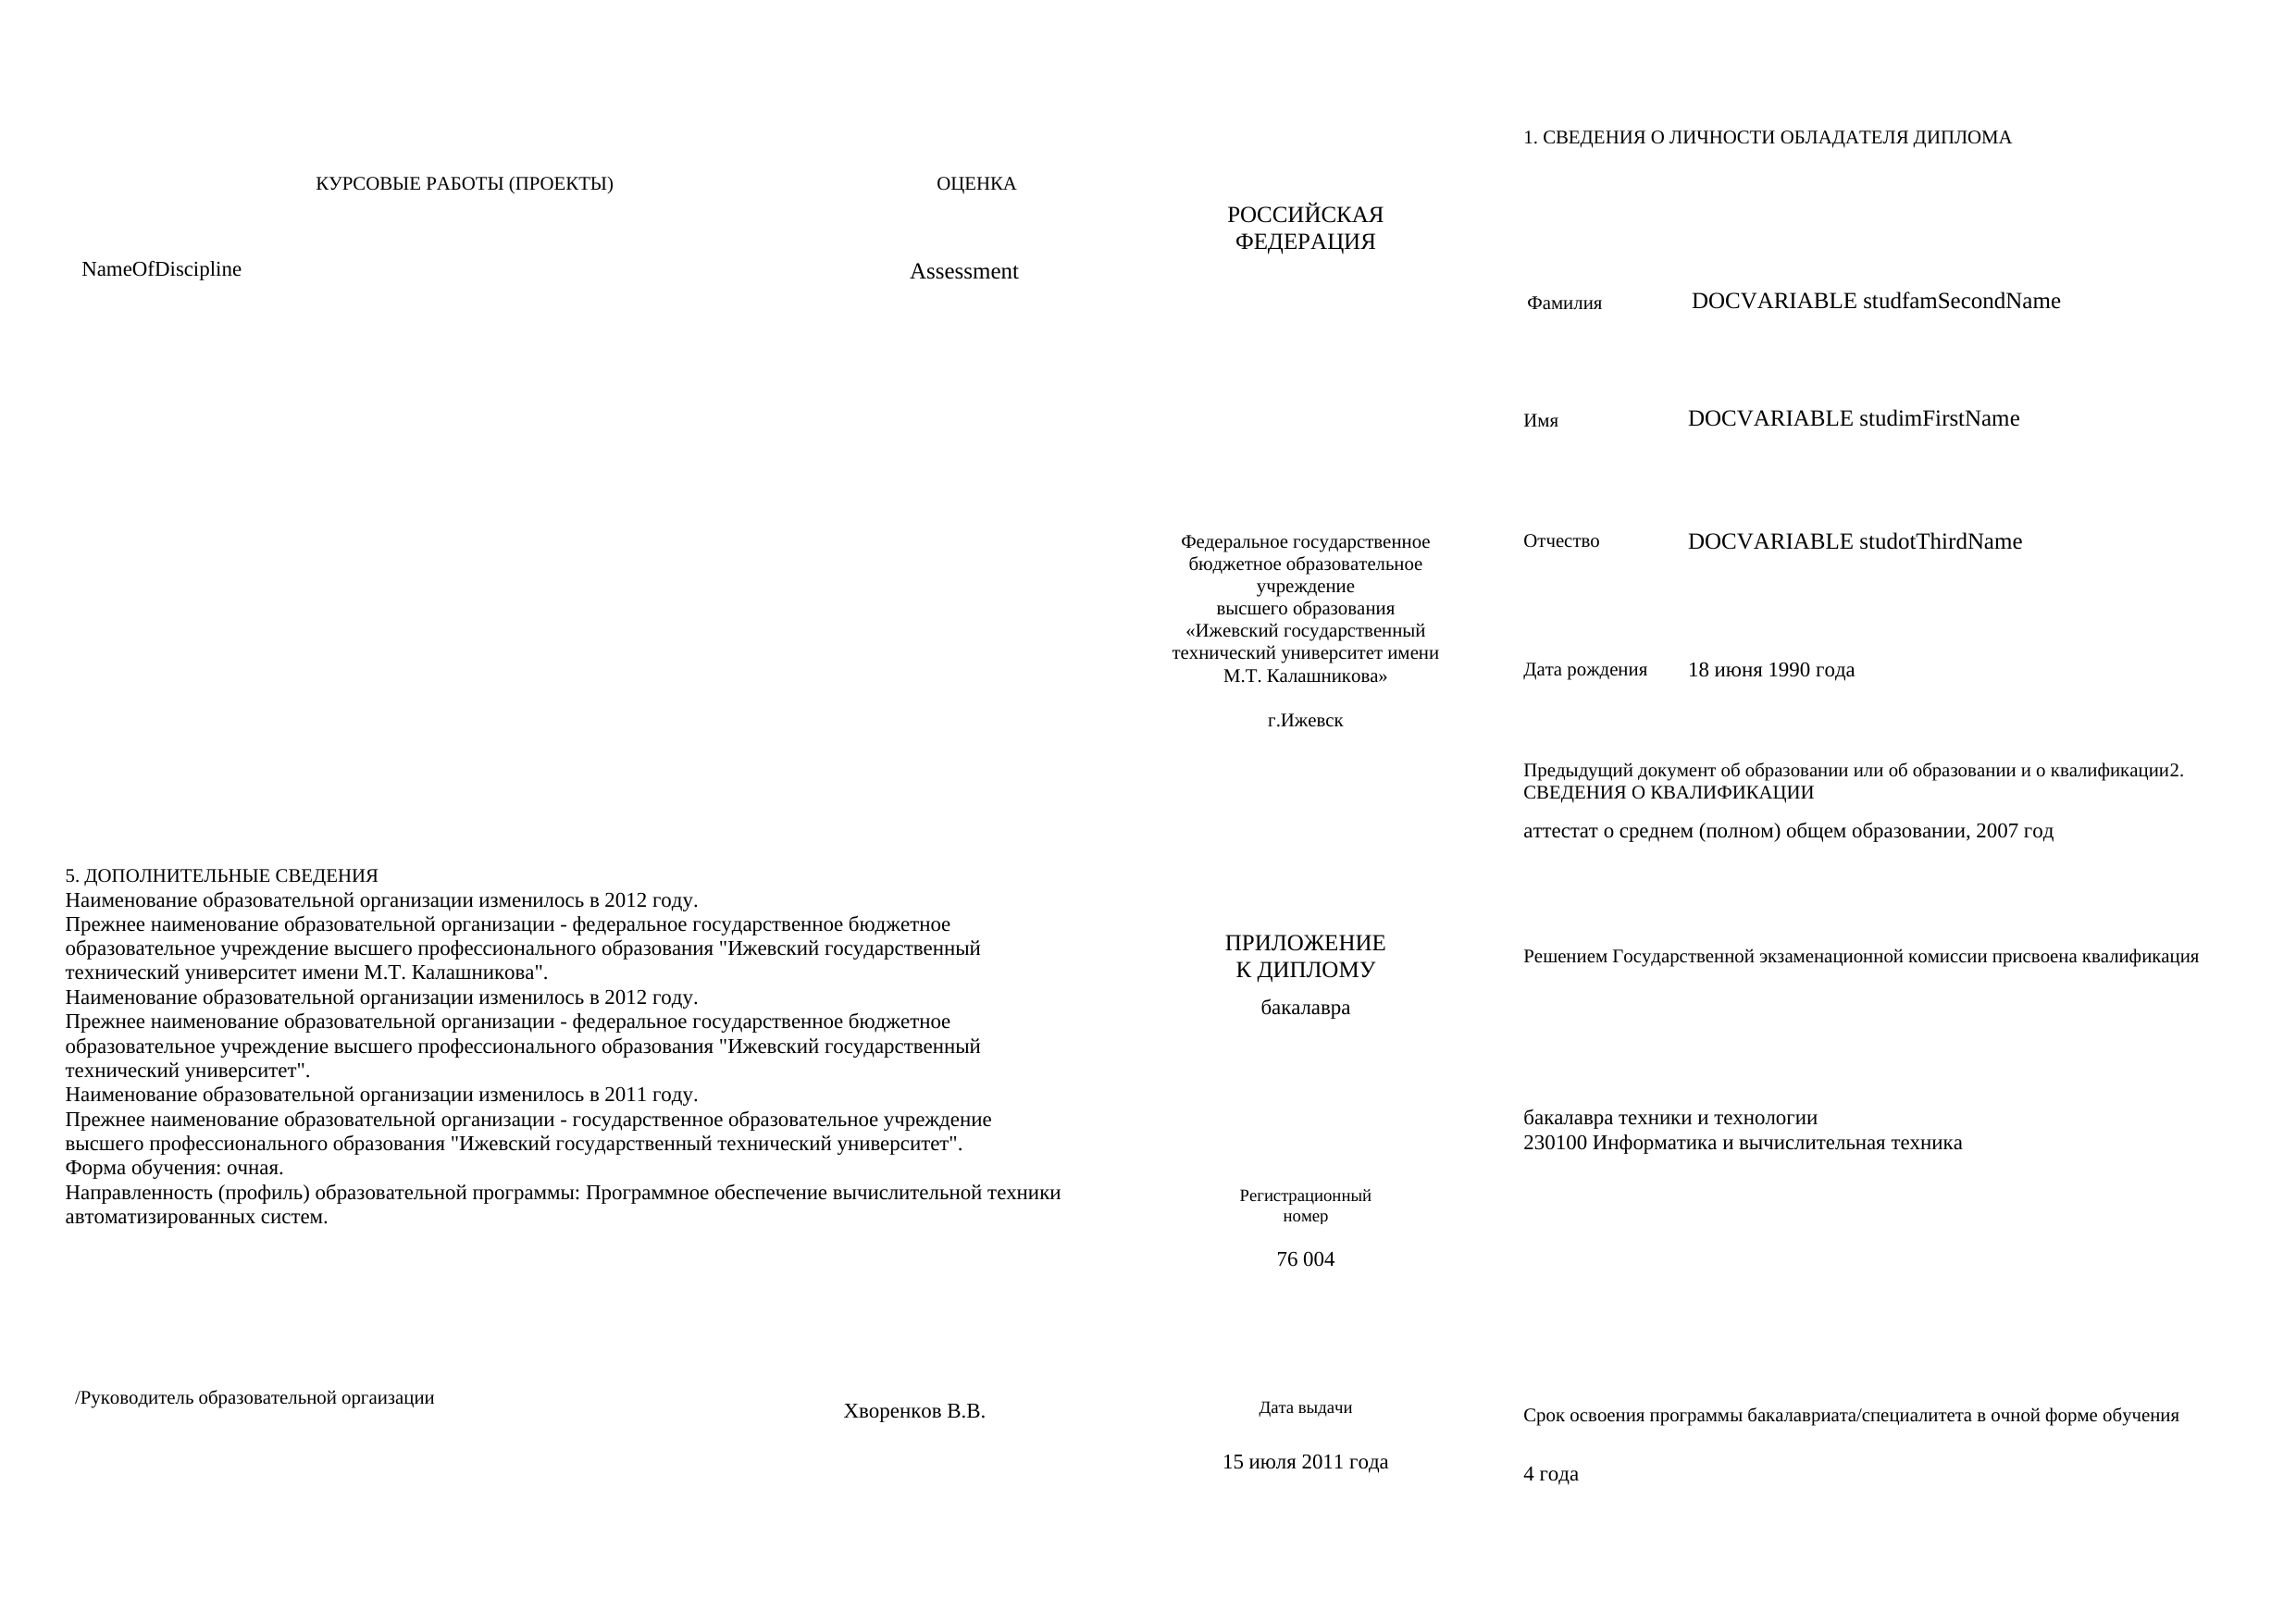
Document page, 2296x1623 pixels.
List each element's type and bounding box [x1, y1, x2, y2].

table_header [44, 109, 1148, 1568]
table_header [1148, 109, 2252, 1568]
